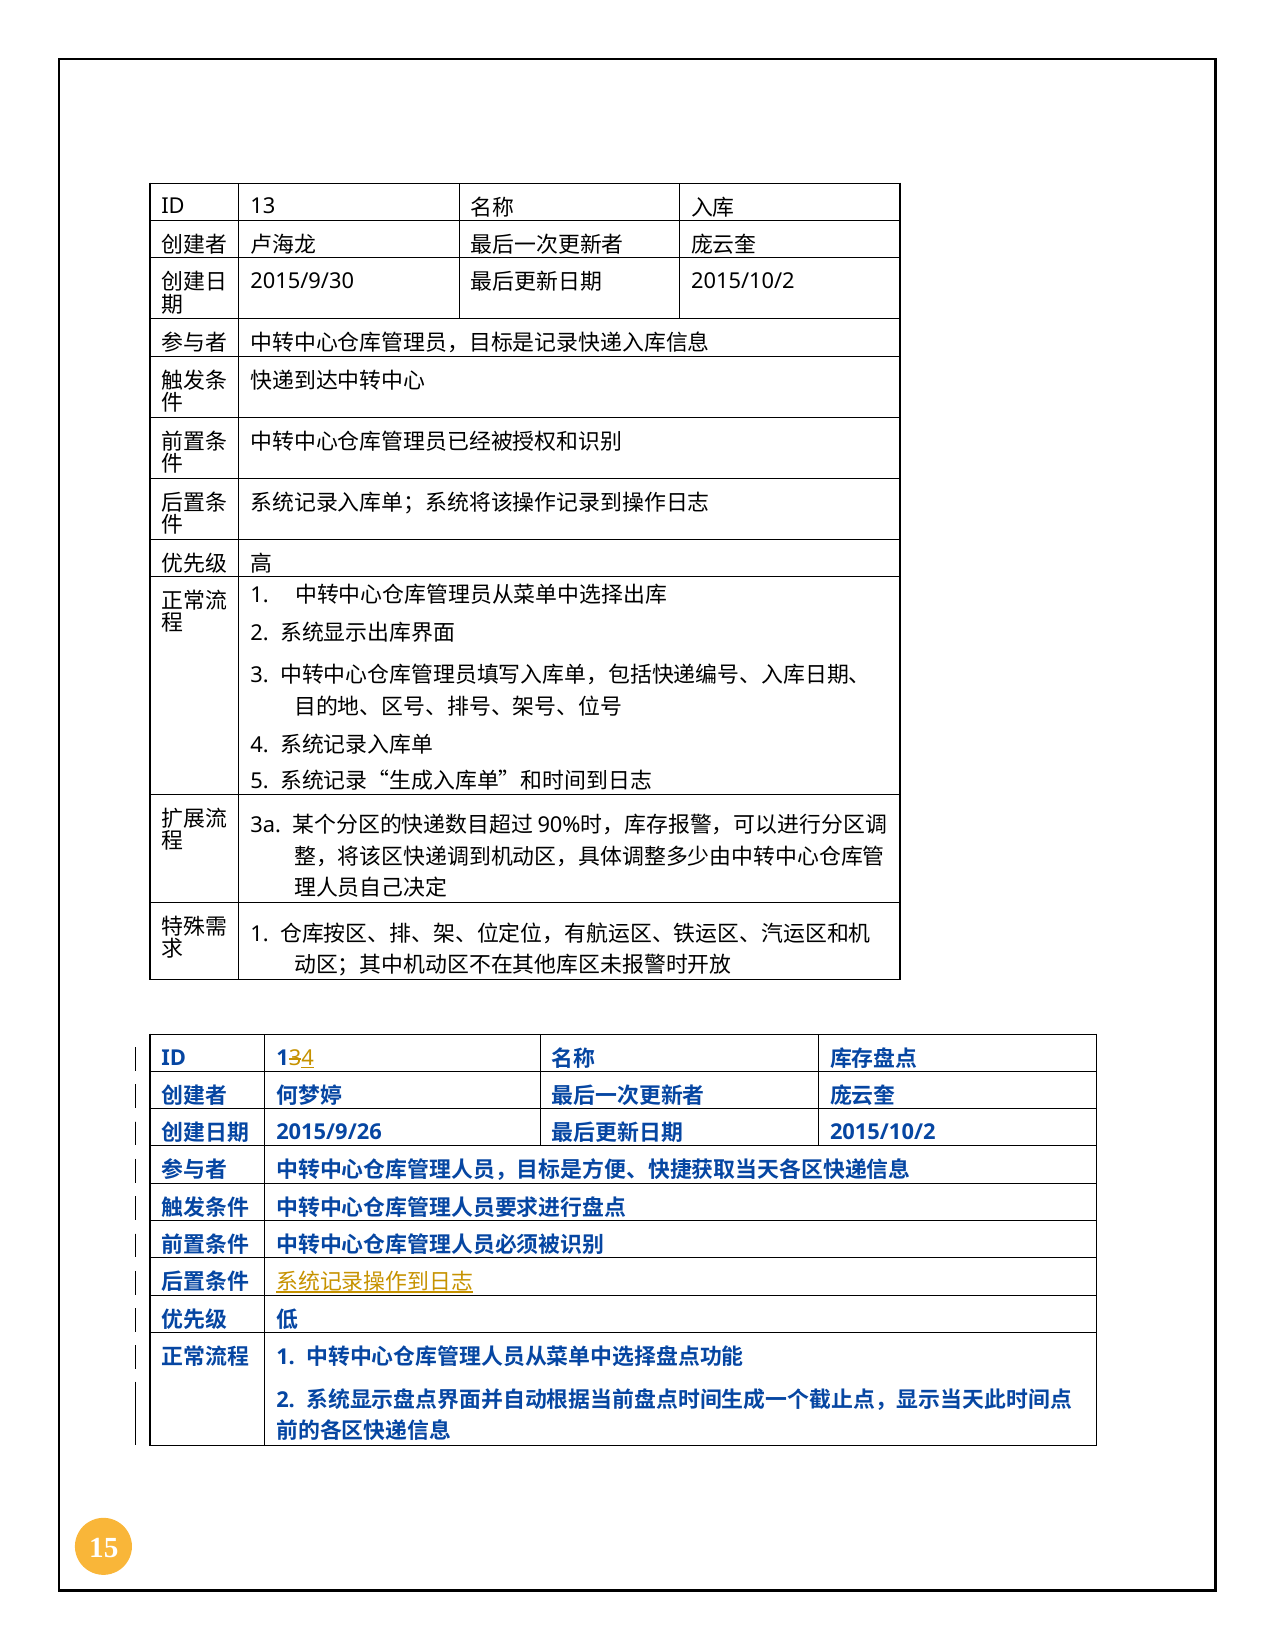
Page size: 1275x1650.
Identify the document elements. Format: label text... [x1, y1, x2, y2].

table_cell 前置条件 [151, 1221, 264, 1257]
table_cell 触发条件 [151, 1184, 264, 1220]
table_cell 3a. 某个分区的快递数目超过90%时，库存报警，可以进行分区调整，将该区快递调到机动区，具体调整多少由中转中心仓库管理人员自己决定 [239, 795, 899, 902]
table_cell 优先级 [151, 1296, 264, 1332]
table_cell 最后一次更新者 [541, 1072, 818, 1108]
table_cell 扩展流程 [151, 795, 238, 902]
table_cell 中转中心仓库管理员已经被授权和识别 [239, 418, 899, 478]
table_cell 中转中心仓库管理员，目标是记录快递入库信息 [239, 319, 899, 356]
table_cell 2015/9/26 [265, 1109, 540, 1145]
table_cell 高 [239, 540, 899, 576]
table_cell 特殊需求 [151, 903, 238, 979]
table_cell 创建者 [151, 1072, 264, 1108]
table_cell 后置条件 [151, 1258, 264, 1294]
table_cell 2015/9/30 [239, 258, 459, 318]
table_cell 快递到达中转中心 [239, 357, 899, 417]
table_cell 正常流程 [151, 1333, 264, 1445]
table_cell 低 [265, 1296, 1096, 1332]
table_header 1 [265, 1035, 540, 1071]
table_cell 中转中心仓库管理人员必须被识别 [265, 1221, 1096, 1257]
table_cell 系统记录入库单；系统将该操作记录到操作日志 [239, 479, 899, 539]
table_cell [265, 1258, 1096, 1294]
table_cell 优先级 [151, 540, 238, 576]
table_cell 庞云奎 [680, 221, 899, 257]
table_cell 中转中心仓库管理人员，目标是方便、快捷获取当天各区快递信息 [265, 1146, 1096, 1183]
table_header 库存盘点 [819, 1035, 1096, 1071]
table_cell 何梦婷 [265, 1072, 540, 1108]
table_header ID [151, 1035, 264, 1071]
table_cell 前置条件 [151, 418, 238, 478]
table_cell 庞云奎 [819, 1072, 1096, 1108]
table_header 入库 [680, 184, 899, 220]
table_cell 创建日期 [151, 1109, 264, 1145]
table_cell 正常流程 [151, 577, 238, 793]
table_cell 最后一次更新者 [460, 221, 679, 257]
table_cell 中转中心仓库管理员从菜单中选择出库 2. 系统显示出库界面 3. 中转中心仓库管理员填写入库单，包括快递编号、入库日期、目的地、区号、排号、架号、位号 4. 系统记录入库单 5. 系统记录“生成入库单”和时间到日志 [239, 577, 899, 793]
table_cell 2015/10/2 [819, 1109, 1096, 1145]
table_cell 1. 仓库按区、排、架、位定位，有航运区、铁运区、汽运区和机动区；其中机动区不在其他库区未报警时开放 [239, 903, 899, 979]
table_header ID [151, 184, 238, 220]
table_cell 最后更新日期 [460, 258, 679, 318]
table_cell 创建日期 [151, 258, 238, 318]
table_cell 1. 中转中心仓库管理人员从菜单中选择盘点功能 2. 系统显示盘点界面并自动根据当前盘点时间生成一个截止点，显示当天此时间点前的各区快递信息 3. 系统 [265, 1333, 1096, 1445]
table_cell 触发条件 [151, 357, 238, 417]
table_cell 后置条件 [151, 479, 238, 539]
table_header 名称 [460, 184, 679, 220]
table_header 13 [239, 184, 459, 220]
table_header 名称 [541, 1035, 818, 1071]
table_cell 参与者 [151, 319, 238, 356]
table_cell 卢海龙 [239, 221, 459, 257]
table_cell 2015/10/2 [680, 258, 899, 318]
table_cell 创建者 [151, 221, 238, 257]
table_cell 参与者 [151, 1146, 264, 1183]
table_cell 中转中心仓库管理人员要求进行盘点 [265, 1184, 1096, 1220]
table_cell 最后更新日期 [541, 1109, 818, 1145]
